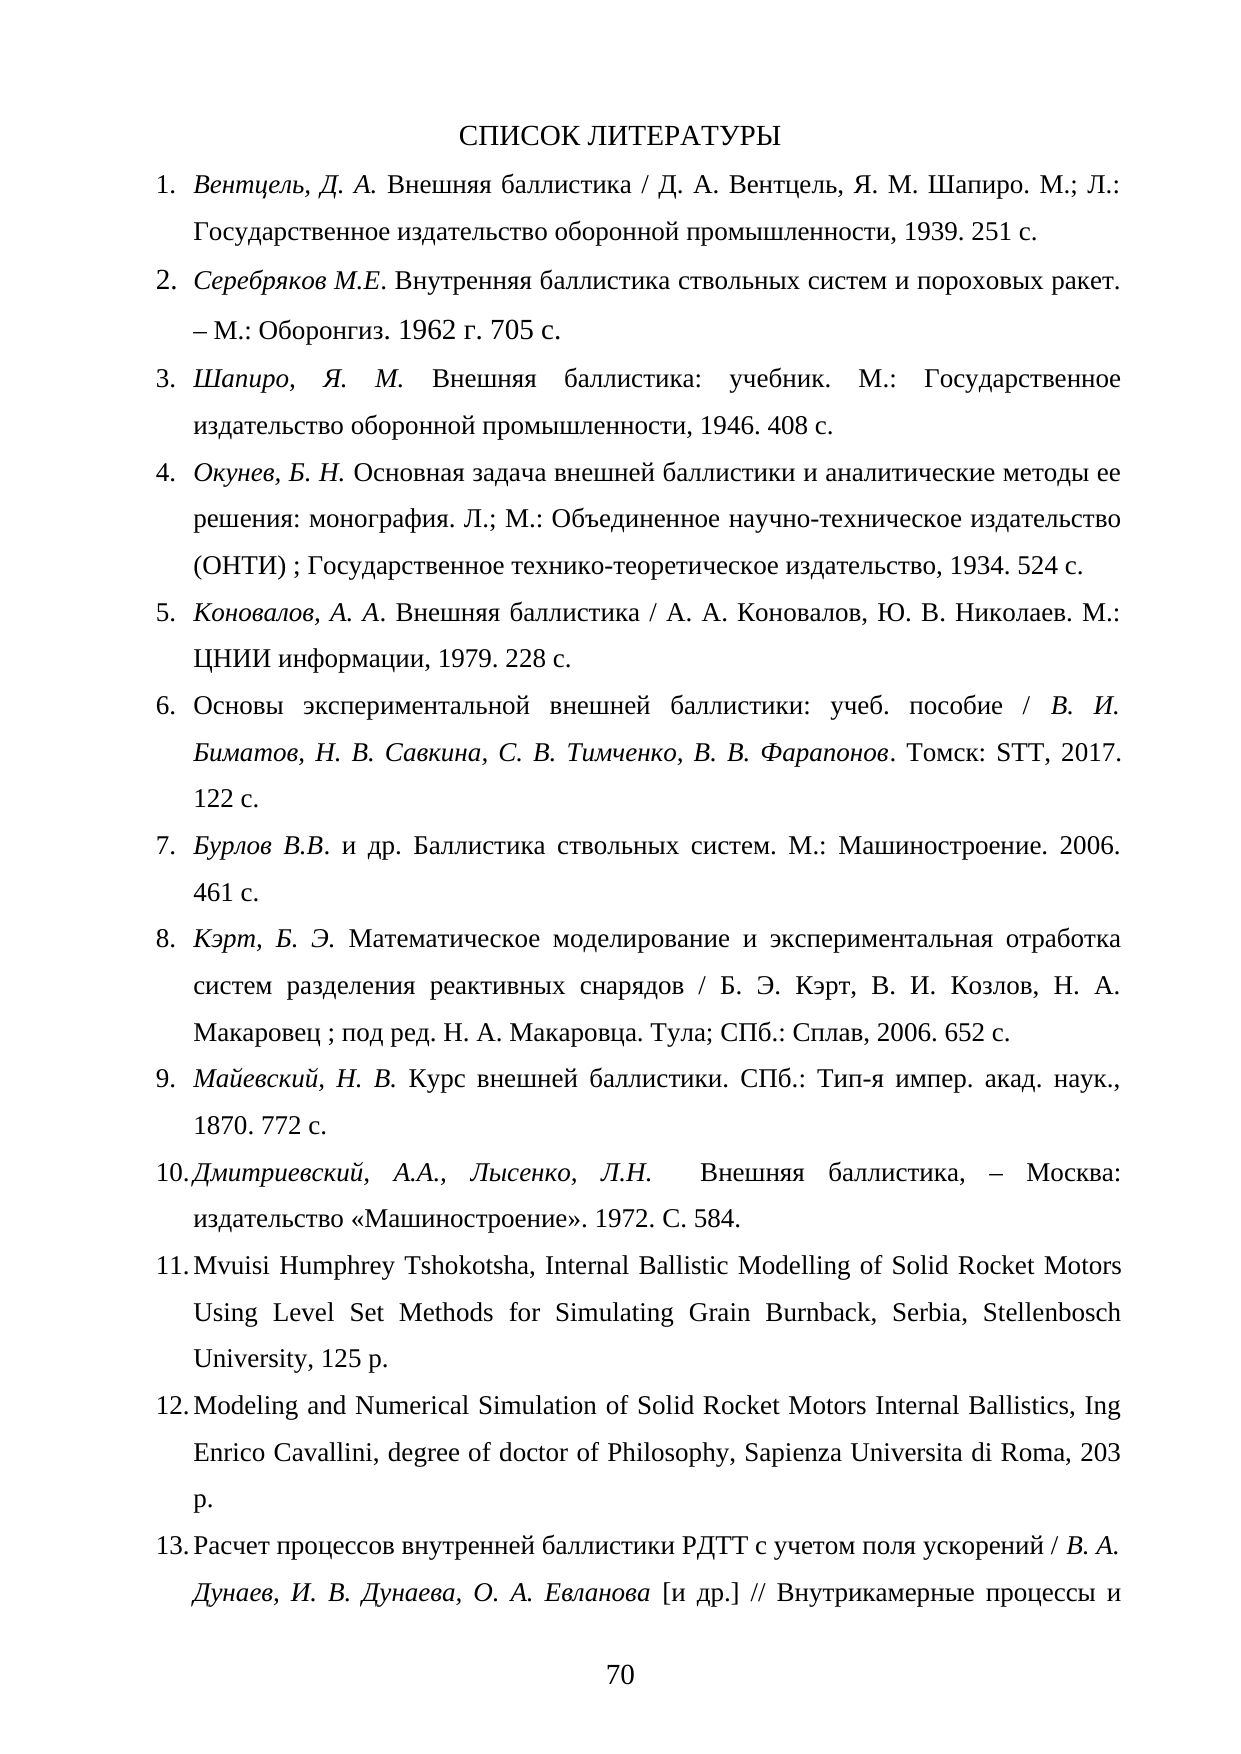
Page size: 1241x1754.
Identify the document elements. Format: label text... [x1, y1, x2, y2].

list Кэрт, Б. Э. Математическое моделирование и экспериментальная отработка систем разделения реактивных снарядов / Б. Э. Кэрт, В. И. Козлов, Н. А. Макаровец ; под ред. Н. А. Макаровца. Тула; СПб.: Сплав, 2006. 652 с. [156, 922, 1122, 1047]
list Майевский, Н. В. Курс внешней баллистики. СПб.: Тип-я импер. акад. наук., 1870. 772 с. [156, 1062, 1122, 1140]
list Коновалов, А. А. Внешняя баллистика / А. А. Коновалов, Ю. В. Николаев. М.: ЦНИИ информации, 1979. 228 с. [156, 596, 1122, 673]
list Modeling and Numerical Simulation of Solid Rocket Motors Internal Ballistics, Ing Enrico Cavallini, degree of doctor of Philosophy, Sapienza Universita di Roma, 203 p. [156, 1389, 1122, 1513]
list Mvuisi Humphrey Tshokotsha, Internal Ballistic Modelling of Solid Rocket Motors Using Level Set Methods for Simulating Grain Burnback, Serbia, Stellenbosch University, 125 p. [156, 1249, 1122, 1373]
subtitle СПИСОК ЛИТЕРАТУРЫ [118, 118, 1122, 152]
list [156, 1529, 1122, 1607]
list Окунев, Б. Н. Основная задача внешней баллистики и аналитические методы ее решения: монография. Л.; М.: Объединенное научно-техническое издательство (ОНТИ) ; Государственное технико-теоретическое издательство, 1934. 524 с. [156, 456, 1122, 580]
list Шапиро, Я. М. Внешняя баллистика: учебник. М.: Государственное издательство оборонной промышленности, 1946. 408 с. [156, 362, 1122, 440]
list Основы экспериментальной внешней баллистики: учеб. пособие / В. И. Биматов, Н. В. Савкина, С. В. Тимченко, В. В. Фарапонов. Томск: STT, 2017. 122 с. [156, 689, 1122, 813]
list Бурлов В.В. и др. Баллистика ствольных систем. М.: Машиностроение. 2006. 461 с. [156, 829, 1122, 907]
list Серебряков М.Е. Внутренняя баллистика ствольных систем и пороховых ракет. – М.: Оборонгиз. 1962 г. 705 с. [156, 262, 1122, 346]
list Дмитриевский, А.А., Лысенко, Л.Н. Внешняя баллистика, – Москва: издательство «Машиностроение». 1972. С. 584. [156, 1156, 1122, 1233]
list Вентцель, Д. А. Внешняя баллистика / Д. А. Вентцель, Я. М. Шапиро. М.; Л.: Государственное издательство оборонной промышленности, 1939. 251 с. [156, 168, 1122, 246]
